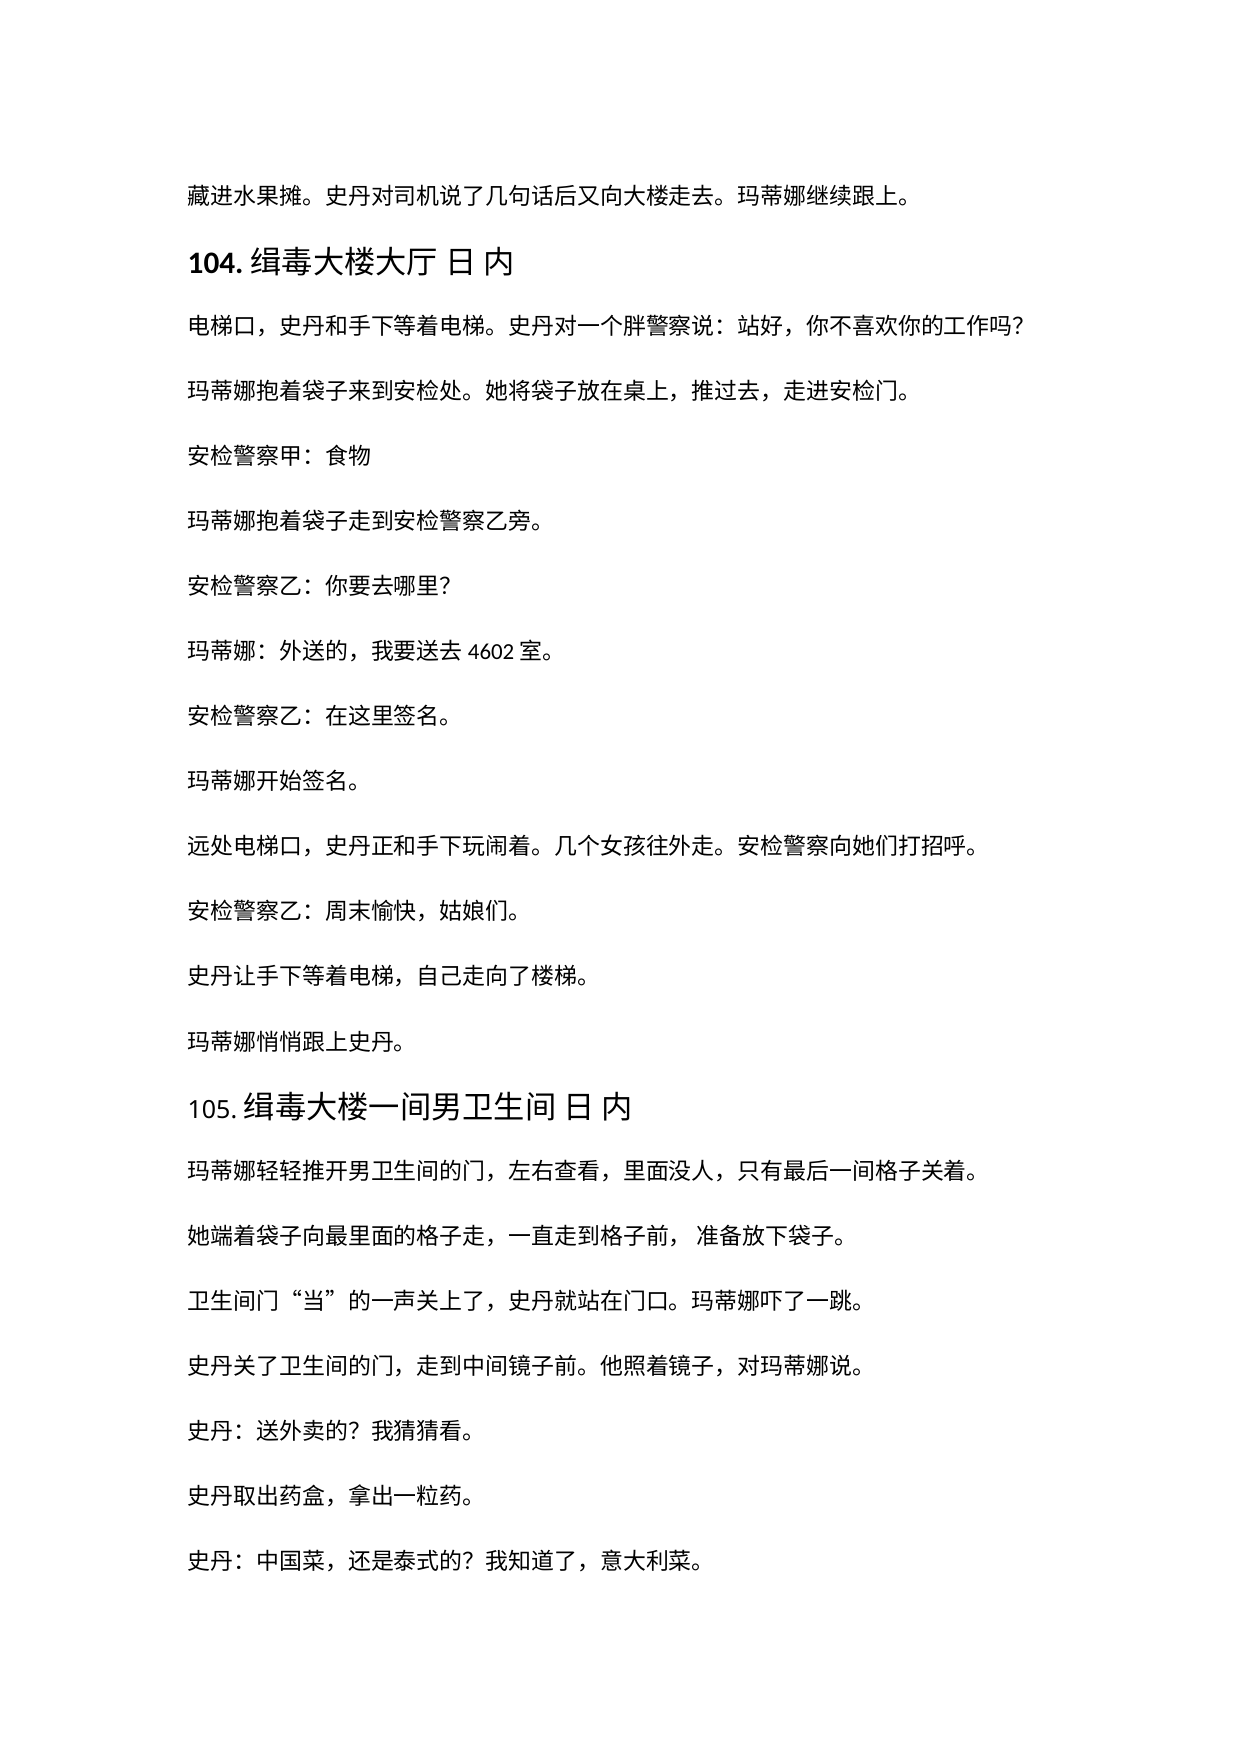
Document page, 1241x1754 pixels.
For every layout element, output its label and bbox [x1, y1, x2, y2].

list [187, 162, 1053, 1072]
list [187, 1072, 1053, 1592]
